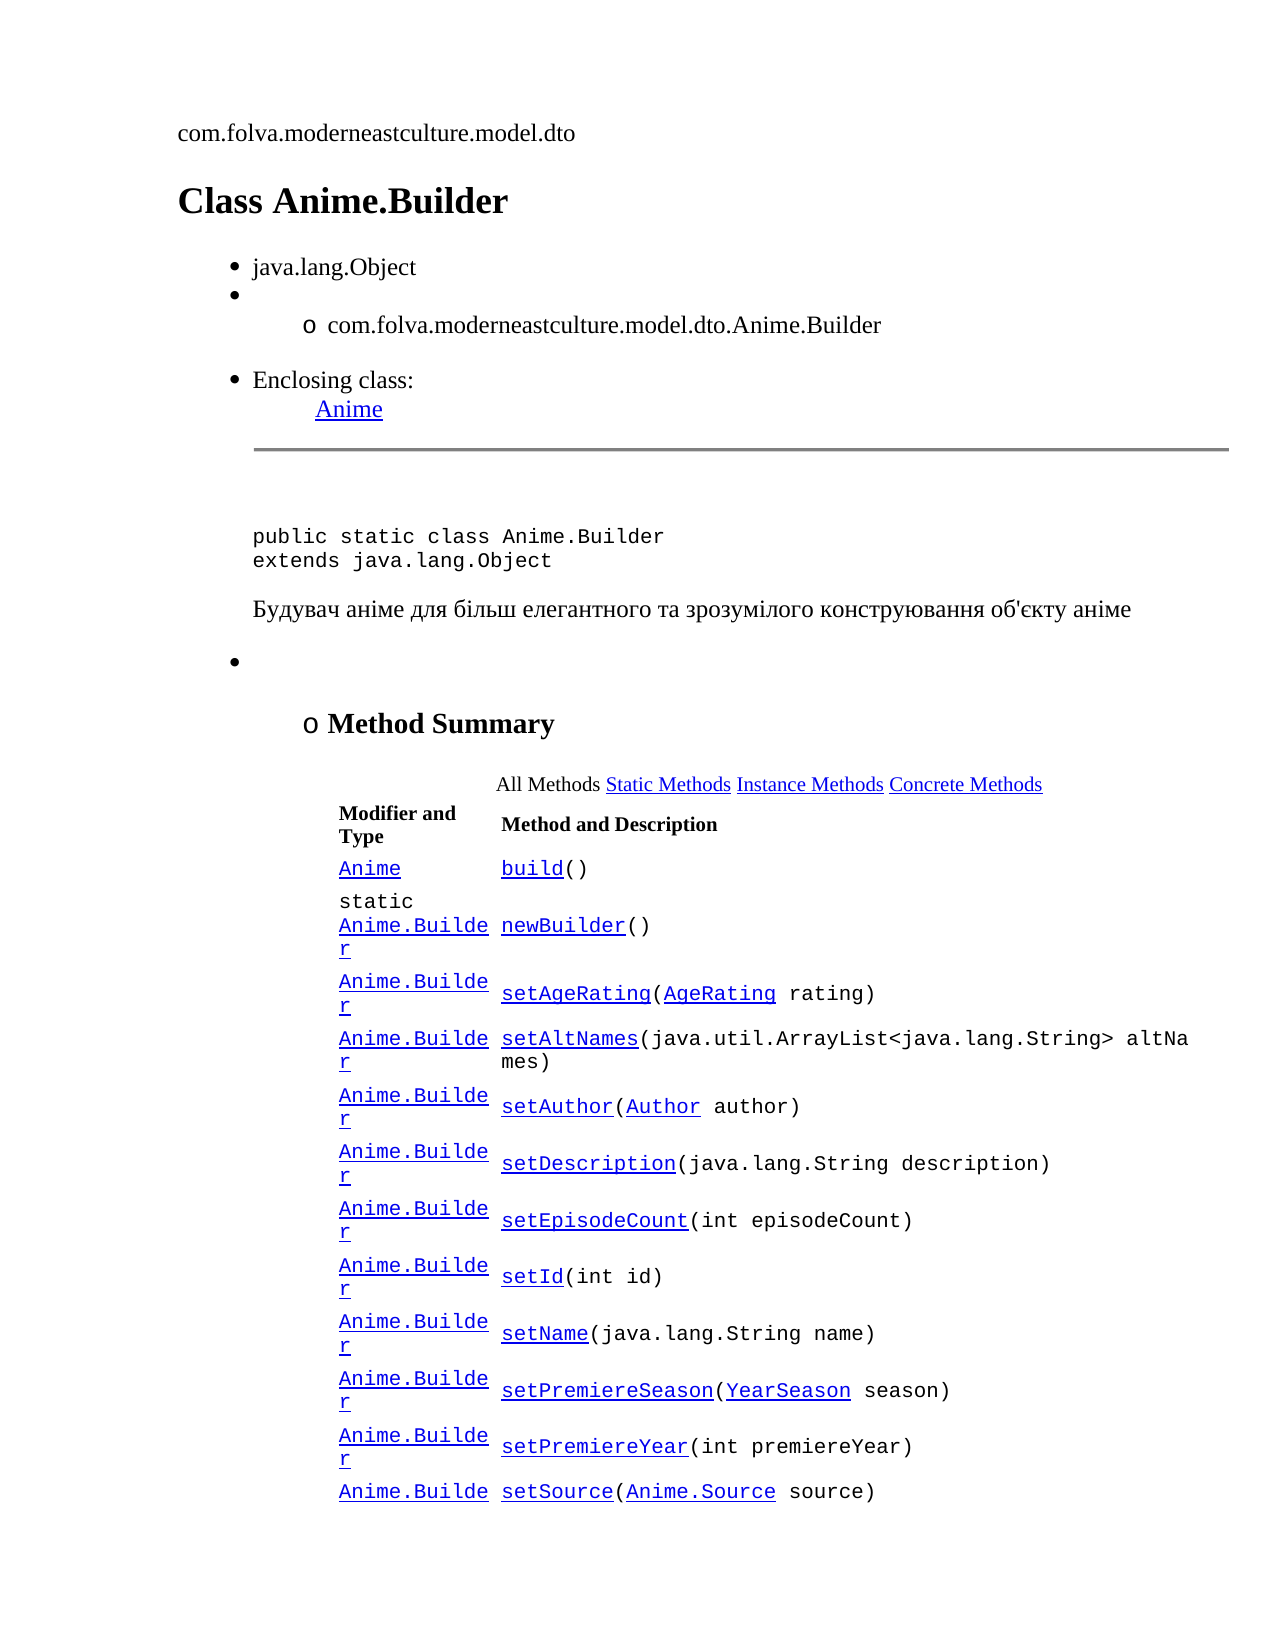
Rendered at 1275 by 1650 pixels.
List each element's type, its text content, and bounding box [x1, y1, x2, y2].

list com.folva.moderneastculture.model.dto.Anime.Builder [302, 310, 1186, 341]
table_cell Anime.Builder [334, 1420, 496, 1477]
table_cell Anime [334, 853, 496, 886]
table_cell Method and Description [496, 796, 1204, 853]
table_cell Anime.Builder [334, 1023, 496, 1080]
table_cell static Anime.Builder [334, 886, 496, 967]
text com.folva.moderneastculture.model.dto [177, 118, 1186, 147]
table_cell setAltNames(java.util.ArrayList<java.lang.String> altNames) [496, 1023, 1204, 1080]
table_cell Anime.Builder [334, 1137, 496, 1193]
text public static class Anime.Builder [252, 526, 1186, 550]
subtitle Class Anime.Builder [177, 178, 1186, 221]
text extends java.lang.Object [252, 550, 1186, 574]
list Enclosing class: [230, 366, 1186, 394]
table_cell setId(int id) [496, 1250, 1204, 1307]
table_cell setName(java.lang.String name) [496, 1307, 1204, 1363]
table_cell Anime.Builder [334, 1307, 496, 1363]
table_cell setPremiereYear(int premiereYear) [496, 1420, 1204, 1477]
table_cell Modifier and Type [334, 796, 496, 853]
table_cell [496, 1477, 1204, 1509]
subtitle Method Summary [302, 706, 1186, 742]
text Anime [315, 394, 1186, 423]
text Будувач аніме для більш елегантного та зрозумілого конструювання об'єкту аніме [252, 594, 1186, 623]
table_cell build() [496, 853, 1204, 886]
table_cell Anime.Builder [334, 967, 496, 1023]
table_cell Anime.Builder [334, 1080, 496, 1137]
table_cell Anime.Builder [334, 1250, 496, 1307]
table_cell Anime.Builder [334, 1363, 496, 1420]
table_header All Methods Static Methods Instance Methods Concrete Methods [334, 772, 1204, 796]
list java.lang.Object [230, 252, 1186, 281]
table_cell setDescription(java.lang.String description) [496, 1137, 1204, 1193]
table_cell newBuilder() [496, 886, 1204, 967]
table_cell Anime.Builder [334, 1193, 496, 1250]
table_cell setEpisodeCount(int episodeCount) [496, 1193, 1204, 1250]
table_cell setAgeRating(AgeRating rating) [496, 967, 1204, 1023]
table_cell setPremiereSeason(YearSeason season) [496, 1363, 1204, 1420]
table_cell setAuthor(Author author) [496, 1080, 1204, 1137]
table_cell Anime.Builder [334, 1477, 496, 1509]
